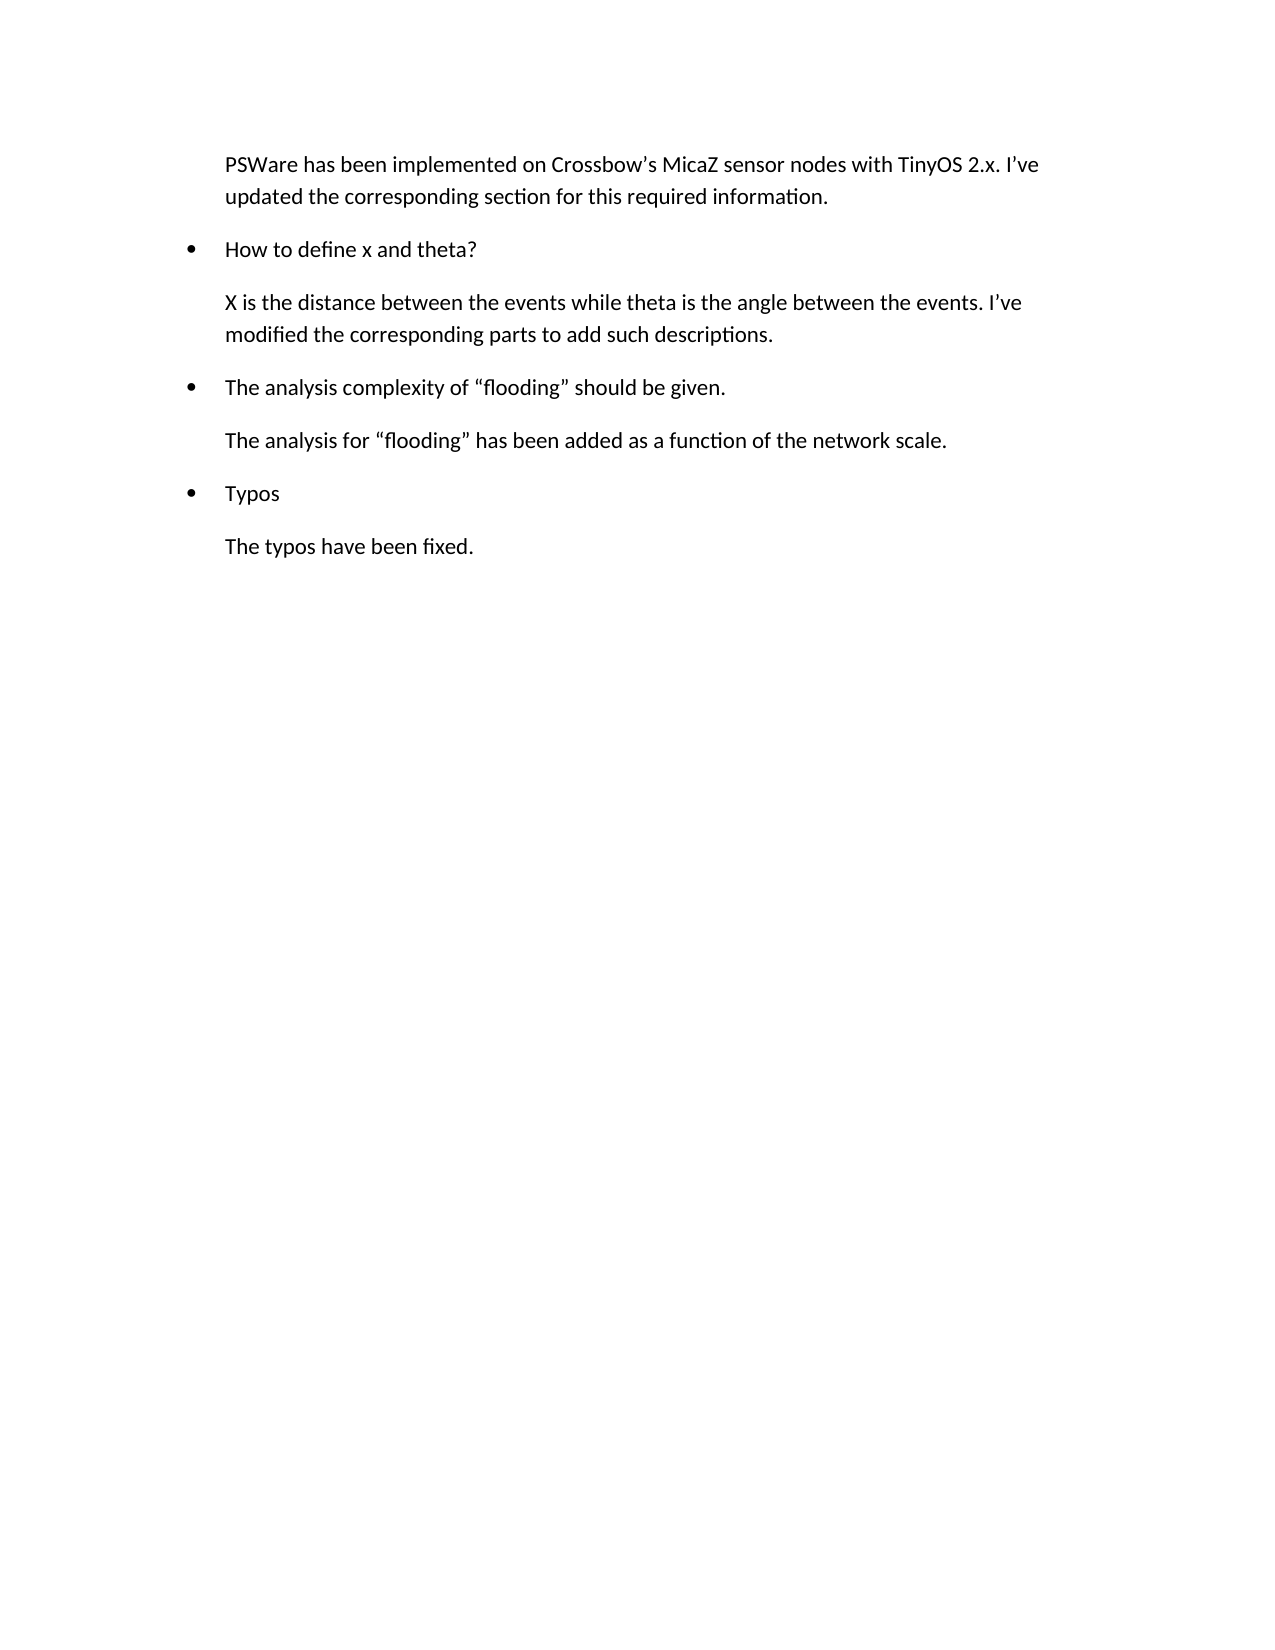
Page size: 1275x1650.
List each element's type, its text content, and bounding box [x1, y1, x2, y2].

list The analysis complexity of “flooding” should be given. [187, 373, 1087, 401]
text PSWare has been implemented on Crossbow’s MicaZ sensor nodes with TinyOS 2.x. I’ve updated the corresponding section for this required information. [225, 150, 1087, 210]
text X is the distance between the events while theta is the angle between the events. I’ve modified the corresponding parts to add such descriptions. [225, 288, 1087, 348]
list Typos [187, 479, 1087, 507]
text The typos have been fixed. [225, 532, 1087, 561]
list How to define x and theta? [187, 235, 1087, 263]
text The analysis for “flooding” has been added as a function of the network scale. [225, 426, 1087, 454]
